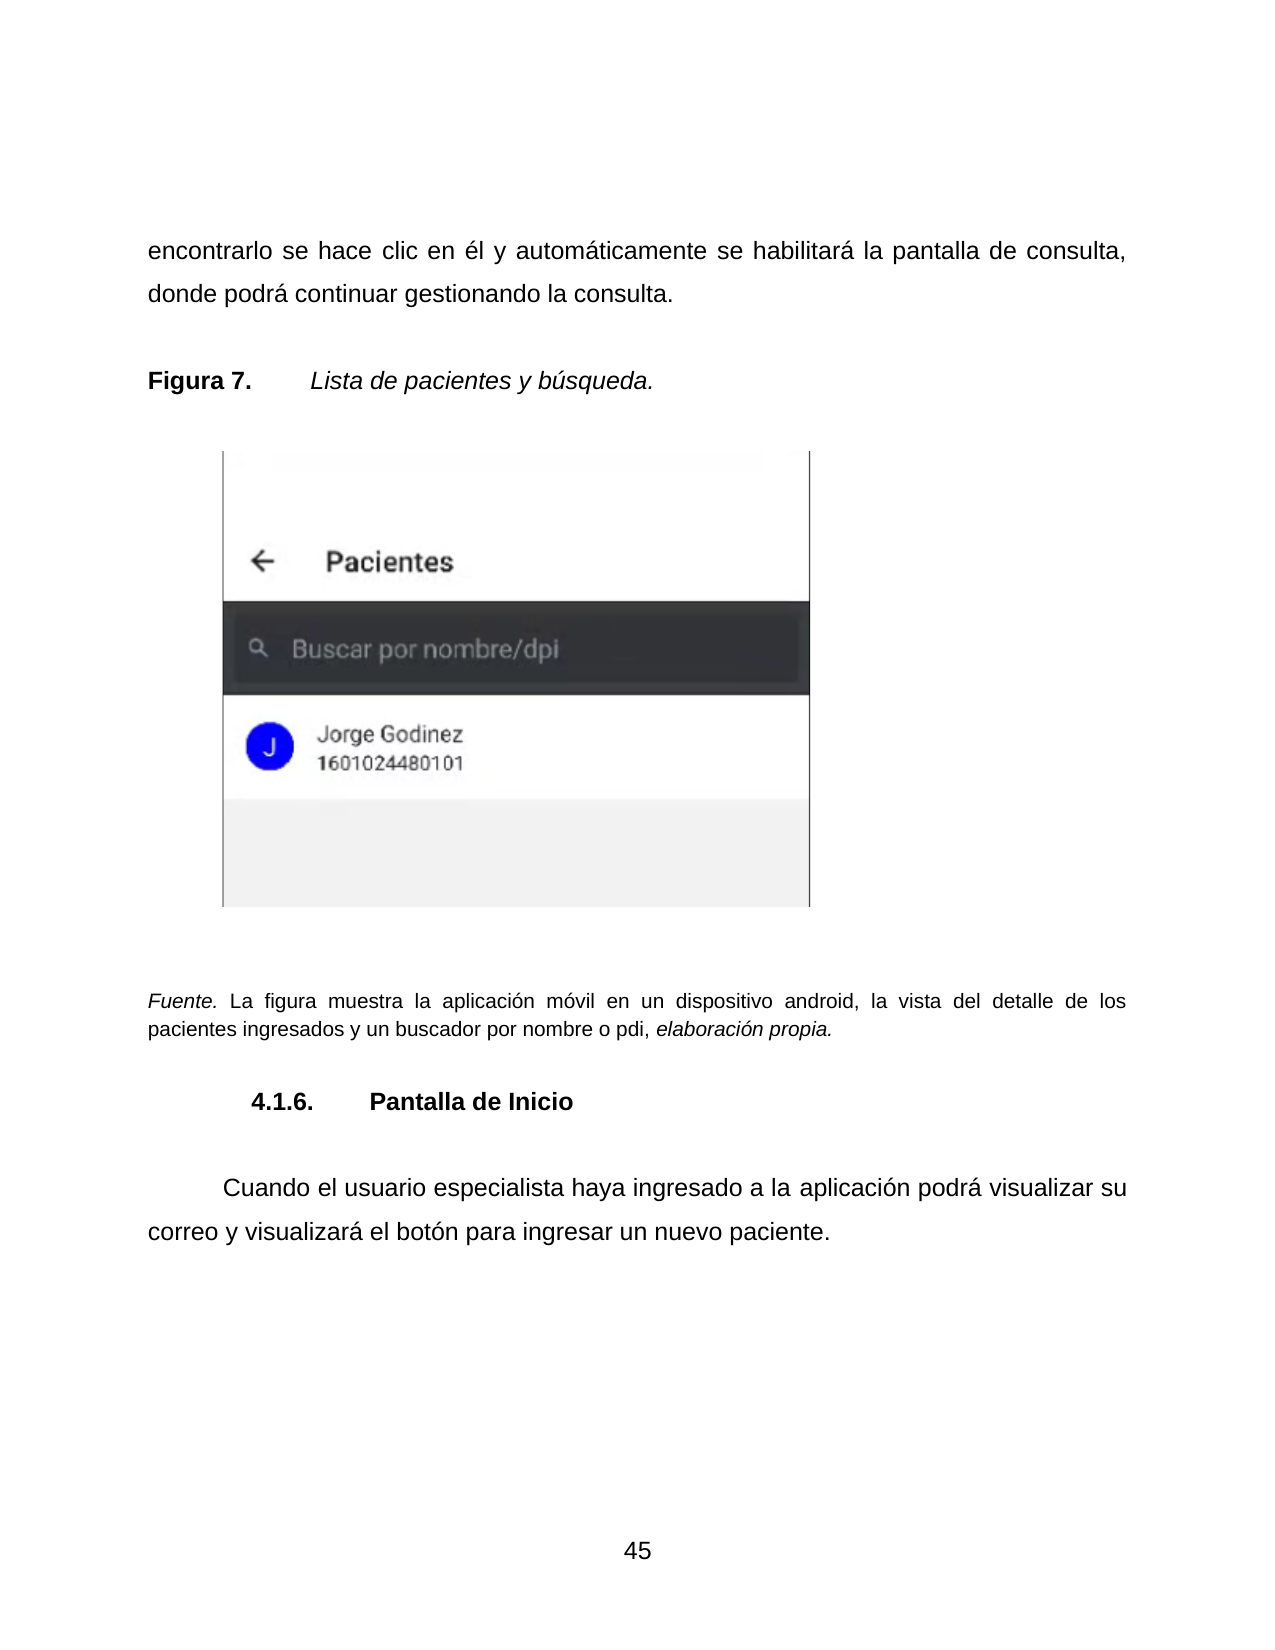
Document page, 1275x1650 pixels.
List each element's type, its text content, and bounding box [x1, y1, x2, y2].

text Pantalla de Inicio [251, 1087, 1127, 1116]
text Lista de pacientes y búsqueda. [148, 366, 1127, 394]
text Fuente. La figura muestra la aplicación móvil en un dispositivo android, la vista del detalle de los pacientes ingresados y un buscador por nombre o pdi, elaboración propia. [148, 989, 1127, 1041]
picture [222, 451, 811, 907]
text Cuando el usuario especialista haya ingresado a la aplicación podrá visualizar su correo y visualizará el botón para ingresar un nuevo paciente. [148, 1173, 1127, 1245]
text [148, 236, 1127, 308]
